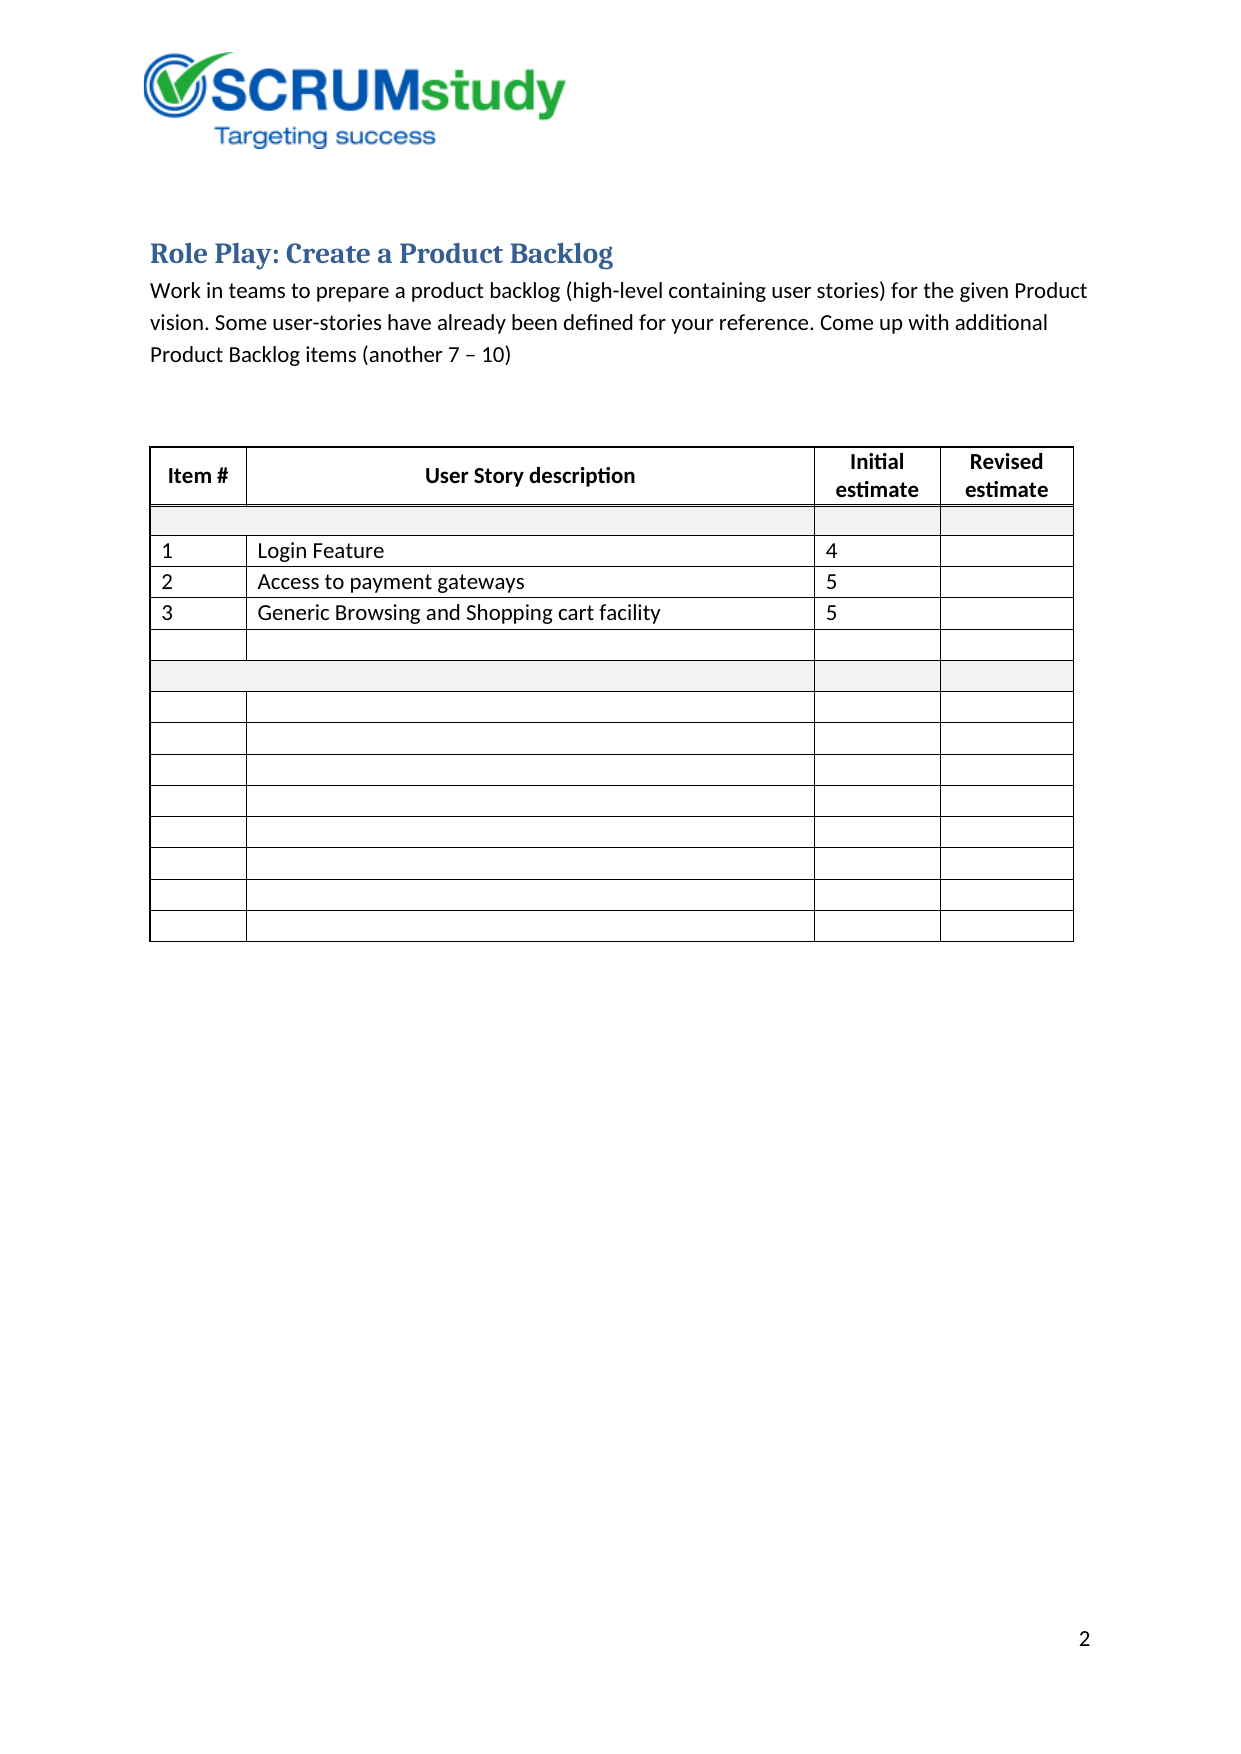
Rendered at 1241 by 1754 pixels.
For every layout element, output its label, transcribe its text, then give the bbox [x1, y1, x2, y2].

table_cell [941, 630, 1073, 660]
table_cell [941, 911, 1073, 941]
table_cell [247, 786, 814, 816]
table_cell 4 [815, 536, 940, 566]
table_cell [151, 723, 246, 753]
table_cell [151, 692, 246, 722]
table_cell Login Feature [247, 536, 814, 566]
table_cell [941, 567, 1073, 597]
table_cell [151, 661, 814, 691]
table_cell [247, 848, 814, 878]
table_header Item # [151, 448, 246, 503]
table_cell Generic Browsing and Shopping cart facility [247, 598, 814, 628]
table_cell [941, 692, 1073, 722]
table_cell [151, 848, 246, 878]
table_cell [247, 911, 814, 941]
table_cell [941, 536, 1073, 566]
table_cell [941, 755, 1073, 785]
table_cell 2 [151, 567, 246, 597]
table_cell [815, 755, 940, 785]
table_header Initial estimate [815, 448, 940, 503]
table_cell [247, 723, 814, 753]
table_cell [815, 911, 940, 941]
table_cell [247, 630, 814, 660]
table_cell 5 [815, 567, 940, 597]
subtitle Role Play: Create a Product Backlog [150, 237, 1090, 271]
table_cell [941, 723, 1073, 753]
table_cell [151, 786, 246, 816]
table_header Revised estimate [941, 448, 1073, 503]
table_cell 3 [151, 598, 246, 628]
table_cell [151, 630, 246, 660]
table_cell 1 [151, 536, 246, 566]
text Work in teams to prepare a product backlog (high-level containing user stories) for the given Product vision. Some user-stories have already been defined for your reference. Come up with additional Product Backlog items (another 7 – 10) [150, 276, 1090, 368]
table_cell 5 [815, 598, 940, 628]
table_cell [151, 911, 246, 941]
table_cell [815, 880, 940, 910]
table_cell [941, 848, 1073, 878]
table_cell [815, 817, 940, 847]
table_header User Story description [247, 448, 814, 503]
table_cell [815, 692, 940, 722]
table_cell [247, 755, 814, 785]
table_cell [247, 692, 814, 722]
table_cell [815, 661, 940, 691]
table_cell [815, 786, 940, 816]
table_cell [151, 817, 246, 847]
table_cell [941, 507, 1073, 535]
table_cell [815, 507, 940, 535]
table_cell Access to payment gateways [247, 567, 814, 597]
table_cell [247, 817, 814, 847]
table_cell [941, 817, 1073, 847]
table_cell [151, 507, 814, 535]
table_cell [815, 630, 940, 660]
table_cell [815, 848, 940, 878]
table_cell [941, 661, 1073, 691]
table_cell [941, 786, 1073, 816]
table_cell [941, 880, 1073, 910]
table_cell [247, 880, 814, 910]
table_cell [151, 880, 246, 910]
table_cell [151, 755, 246, 785]
table_cell [941, 598, 1073, 628]
table_cell [815, 723, 940, 753]
